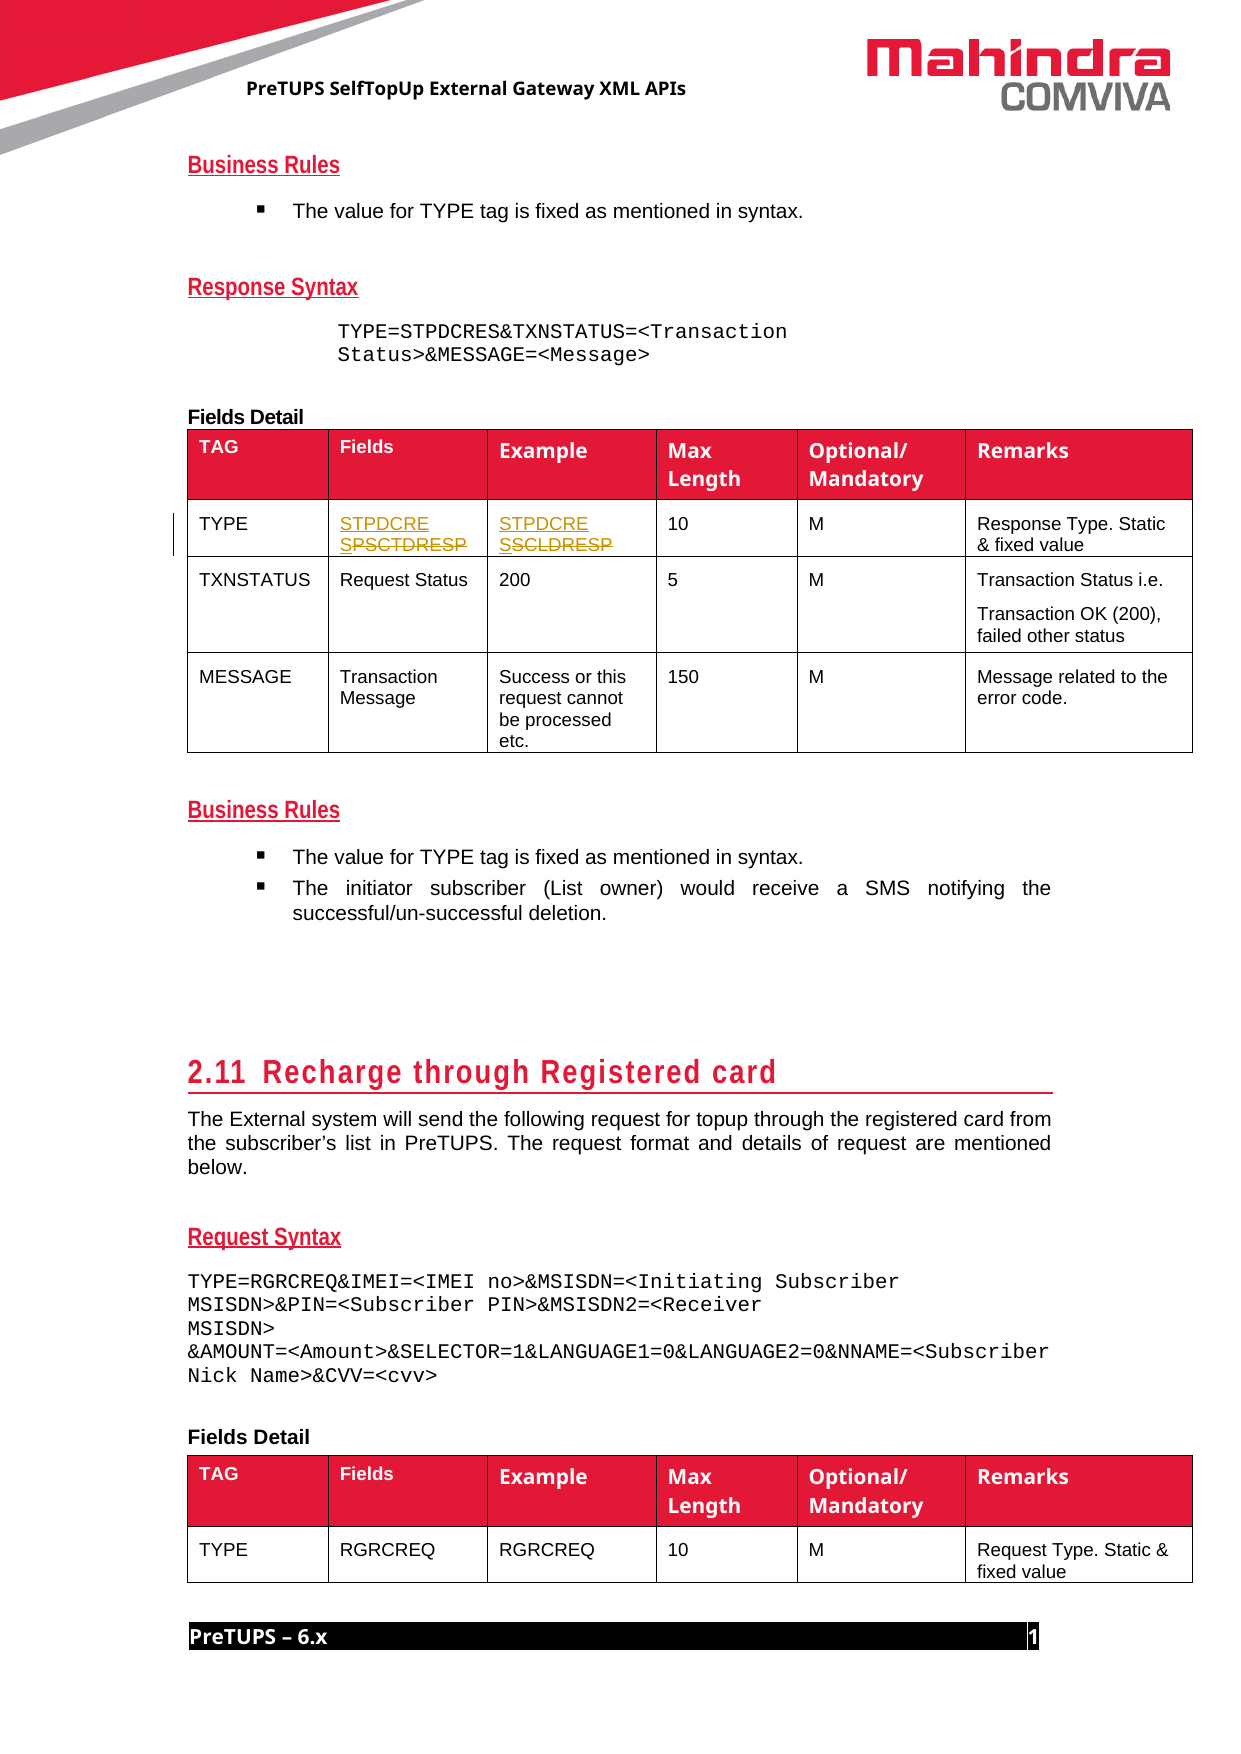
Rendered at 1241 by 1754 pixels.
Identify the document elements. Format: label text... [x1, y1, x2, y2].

table_cell Transaction Status i.e. Transaction OK (200), failed other status [966, 557, 1192, 652]
text The External system will send the following request for topup through the registered card from the subscriber’s list in PreTUPS. The request format and details of request are mentioned below. [187, 1107, 1053, 1179]
table_cell Response Type. Static & fixed value [966, 500, 1192, 556]
subtitle Response Syntax [187, 272, 1053, 300]
table_cell TYPE [188, 500, 328, 556]
table_header Fields [329, 1456, 487, 1526]
table_cell MESSAGE [188, 653, 328, 752]
table_cell M [798, 500, 965, 556]
table_cell Request Status [329, 557, 487, 652]
table_cell Request Type. Static & fixed value [966, 1527, 1192, 1582]
table_header Optional/Mandatory [798, 430, 965, 499]
table_cell [488, 500, 656, 556]
subtitle Business Rules [187, 796, 1053, 824]
table_cell M [798, 557, 965, 652]
table_header Max Length [657, 1456, 797, 1526]
table_cell RGRCREQ [488, 1527, 656, 1582]
table_header Example [488, 430, 656, 499]
table_cell M [798, 653, 965, 752]
table_cell M [798, 1527, 965, 1582]
table_header Max Length [657, 430, 797, 499]
table_header Fields [329, 430, 487, 499]
table_cell TXNSTATUS [188, 557, 328, 652]
text Fields Detail [187, 1425, 1053, 1449]
table_cell Success or this request cannot be processed etc. [488, 653, 656, 752]
picture [0, 0, 427, 155]
table_cell 5 [657, 557, 797, 652]
table_cell RGRCREQ [329, 1527, 487, 1582]
table_cell [329, 500, 487, 556]
table_cell 150 [657, 653, 797, 752]
table_cell Transaction Message [329, 653, 487, 752]
table_cell 200 [488, 557, 656, 652]
text TYPE=STPDCRES&TXNSTATUS=<Transaction Status>&MESSAGE=<Message> [337, 321, 1053, 368]
table_cell Message related to the error code. [966, 653, 1192, 752]
table_cell TYPE [188, 1527, 328, 1582]
list The initiator subscriber (List owner) would receive a SMS notifying the successful/un-successful deletion. [255, 876, 1053, 925]
table_header Remarks [966, 1456, 1192, 1526]
list The value for TYPE tag is fixed as mentioned in syntax. [255, 845, 1053, 870]
text TYPE=RGRCREQ&IMEI=<IMEI no>&MSISDN=<Initiating Subscriber MSISDN>&PIN=<Subscriber PIN>&MSISDN2=<Receiver MSISDN>&AMOUNT=<Amount>&SELECTOR=1&LANGUAGE1=0&LANGUAGE2=0&NNAME=<Subscriber Nick Name>&CVV=<cvv> [187, 1271, 1053, 1389]
table_cell 10 [657, 500, 797, 556]
table_header TAG [188, 1456, 328, 1526]
list The value for TYPE tag is fixed as mentioned in syntax. [255, 199, 1053, 224]
table_header Optional/Mandatory [798, 1456, 965, 1526]
subtitle Business Rules [187, 150, 1053, 179]
table_header Example [488, 1456, 656, 1526]
subtitle Recharge through Registered card [187, 1052, 1053, 1094]
table_cell 10 [657, 1527, 797, 1582]
text Fields Detail [187, 404, 1053, 428]
subtitle Request Syntax [187, 1221, 1053, 1250]
table_header TAG [188, 430, 328, 499]
table_header Remarks [966, 430, 1192, 499]
picture [867, 39, 1171, 111]
